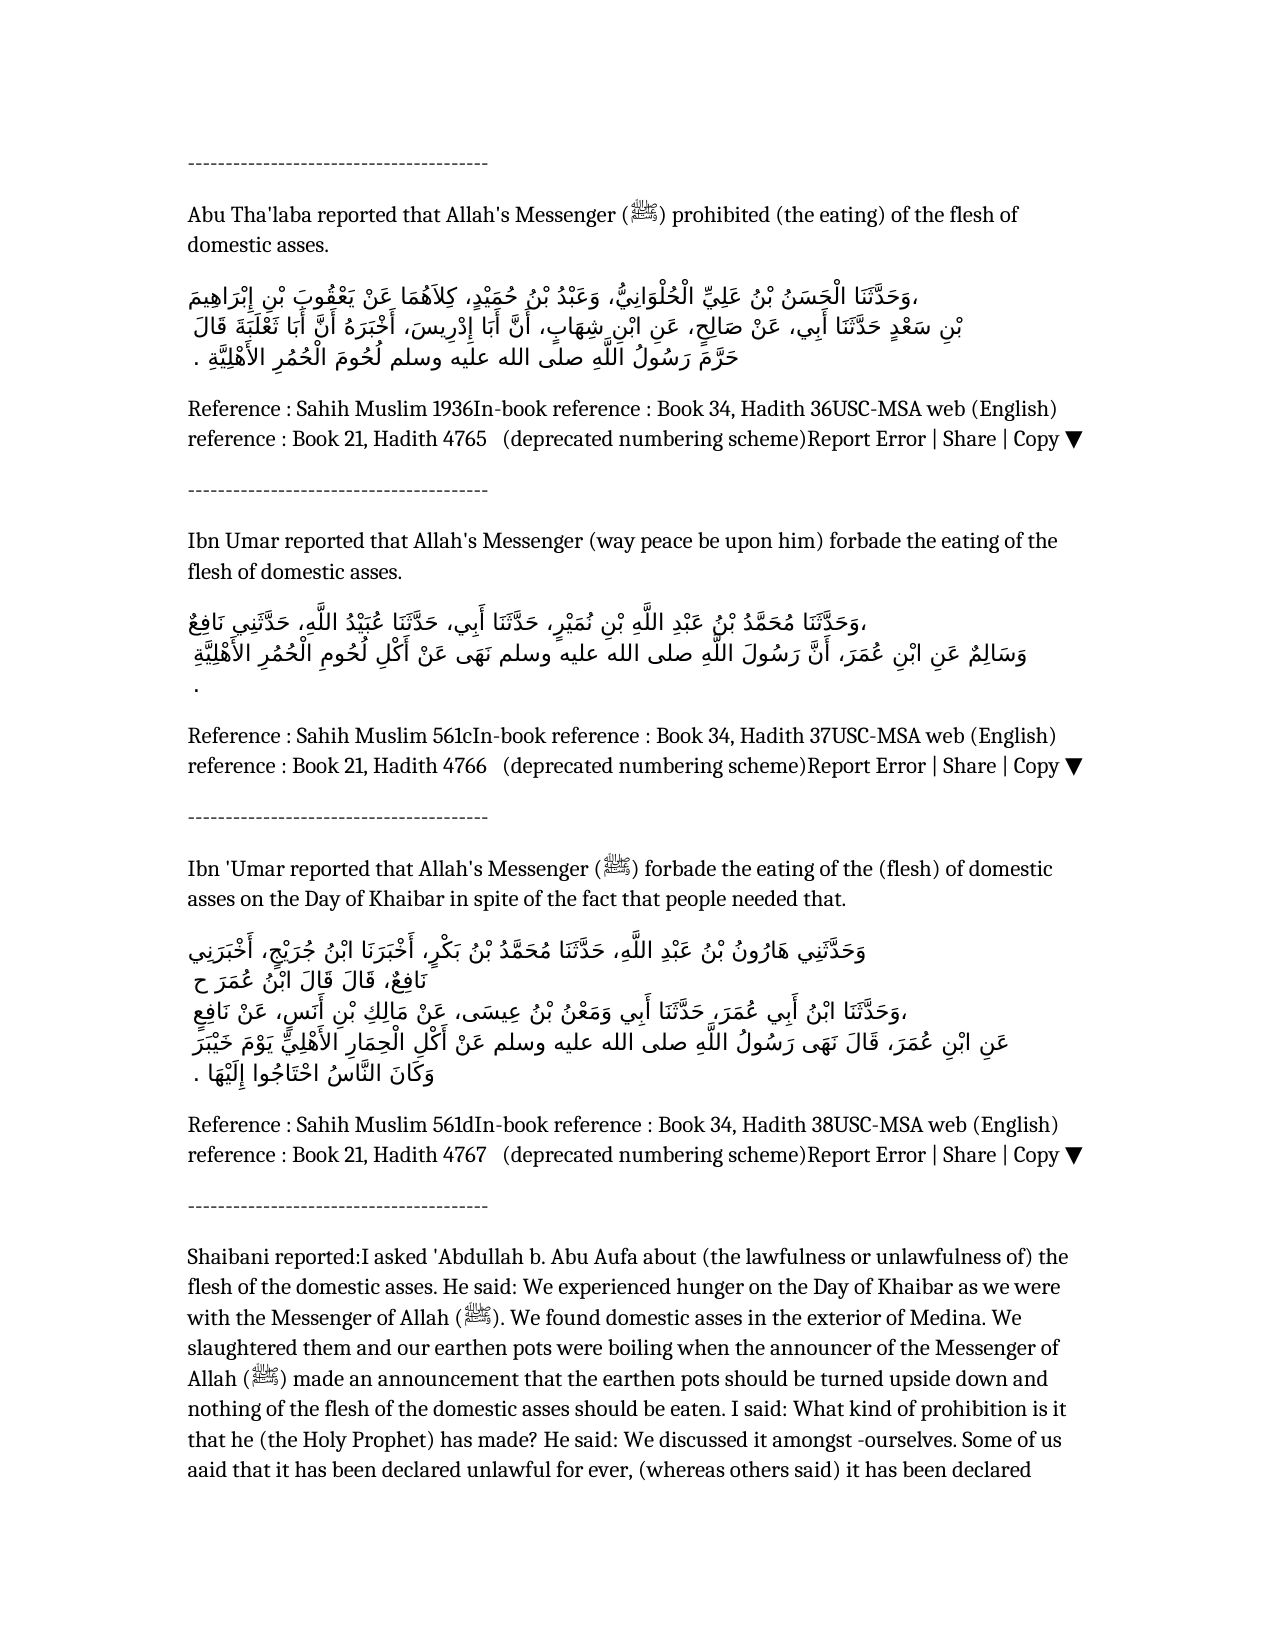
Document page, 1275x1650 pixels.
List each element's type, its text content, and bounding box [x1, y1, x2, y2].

text Reference : Sahih Muslim 561dIn-book reference : Book 34, Hadith 38USC-MSA web (English) reference : Book 21, Hadith 4767 (deprecated numbering scheme)Report Error | Share | Copy ▼ [187, 1112, 1087, 1168]
text ---------------------------------------- [187, 477, 1087, 504]
text وَحَدَّثَنِي هَارُونُ بْنُ عَبْدِ اللَّهِ، حَدَّثَنَا مُحَمَّدُ بْنُ بَكْرٍ، أَخْبَرَنَا ابْنُ جُرَيْجٍ، أَخْبَرَنِي نَافِعٌ، قَالَ قَالَ ابْنُ عُمَرَ ح وَحَدَّثَنَا ابْنُ أَبِي عُمَرَ، حَدَّثَنَا أَبِي وَمَعْنُ بْنُ عِيسَى، عَنْ مَالِكِ بْنِ أَنَسٍ، عَنْ نَافِعٍ، عَنِ ابْنِ عُمَرَ، قَالَ نَهَى رَسُولُ اللَّهِ صلى الله عليه وسلم عَنْ أَكْلِ الْحِمَارِ الأَهْلِيِّ يَوْمَ خَيْبَرَ وَكَانَ النَّاسُ احْتَاجُوا إِلَيْهَا ‏.‏ [187, 937, 1087, 1087]
text وَحَدَّثَنَا مُحَمَّدُ بْنُ عَبْدِ اللَّهِ بْنِ نُمَيْرٍ، حَدَّثَنَا أَبِي، حَدَّثَنَا عُبَيْدُ اللَّهِ، حَدَّثَنِي نَافِعٌ، وَسَالِمٌ عَنِ ابْنِ عُمَرَ، أَنَّ رَسُولَ اللَّهِ صلى الله عليه وسلم نَهَى عَنْ أَكْلِ لُحُومِ الْحُمُرِ الأَهْلِيَّةِ ‏.‏ [187, 609, 1087, 698]
text Ibn Umar reported that Allah's Messenger (way peace be upon him) forbade the eating of the flesh of domestic asses. [187, 528, 1087, 585]
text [187, 1244, 1087, 1483]
text Ibn 'Umar reported that Allah's Messenger (ﷺ) forbade the eating of the (flesh) of domestic asses on the Day of Khaibar in spite of the fact that people needed that. [187, 855, 1087, 912]
text Abu Tha'laba reported that Allah's Messenger (ﷺ) prohibited (the eating) of the flesh of domestic asses. [187, 201, 1087, 258]
text ---------------------------------------- [187, 804, 1087, 830]
text Reference : Sahih Muslim 561cIn-book reference : Book 34, Hadith 37USC-MSA web (English) reference : Book 21, Hadith 4766 (deprecated numbering scheme)Report Error | Share | Copy ▼ [187, 723, 1087, 779]
text Reference : Sahih Muslim 1936In-book reference : Book 34, Hadith 36USC-MSA web (English) reference : Book 21, Hadith 4765 (deprecated numbering scheme)Report Error | Share | Copy ▼ [187, 396, 1087, 453]
text ---------------------------------------- [187, 1193, 1087, 1219]
text وَحَدَّثَنَا الْحَسَنُ بْنُ عَلِيِّ الْحُلْوَانِيُّ، وَعَبْدُ بْنُ حُمَيْدٍ، كِلاَهُمَا عَنْ يَعْقُوبَ بْنِ إِبْرَاهِيمَ، بْنِ سَعْدٍ حَدَّثَنَا أَبِي، عَنْ صَالِحٍ، عَنِ ابْنِ شِهَابٍ، أَنَّ أَبَا إِدْرِيسَ، أَخْبَرَهُ أَنَّ أَبَا ثَعْلَبَةَ قَالَ حَرَّمَ رَسُولُ اللَّهِ صلى الله عليه وسلم لُحُومَ الْحُمُرِ الأَهْلِيَّةِ ‏.‏ [187, 283, 1087, 371]
text ---------------------------------------- [187, 150, 1087, 176]
